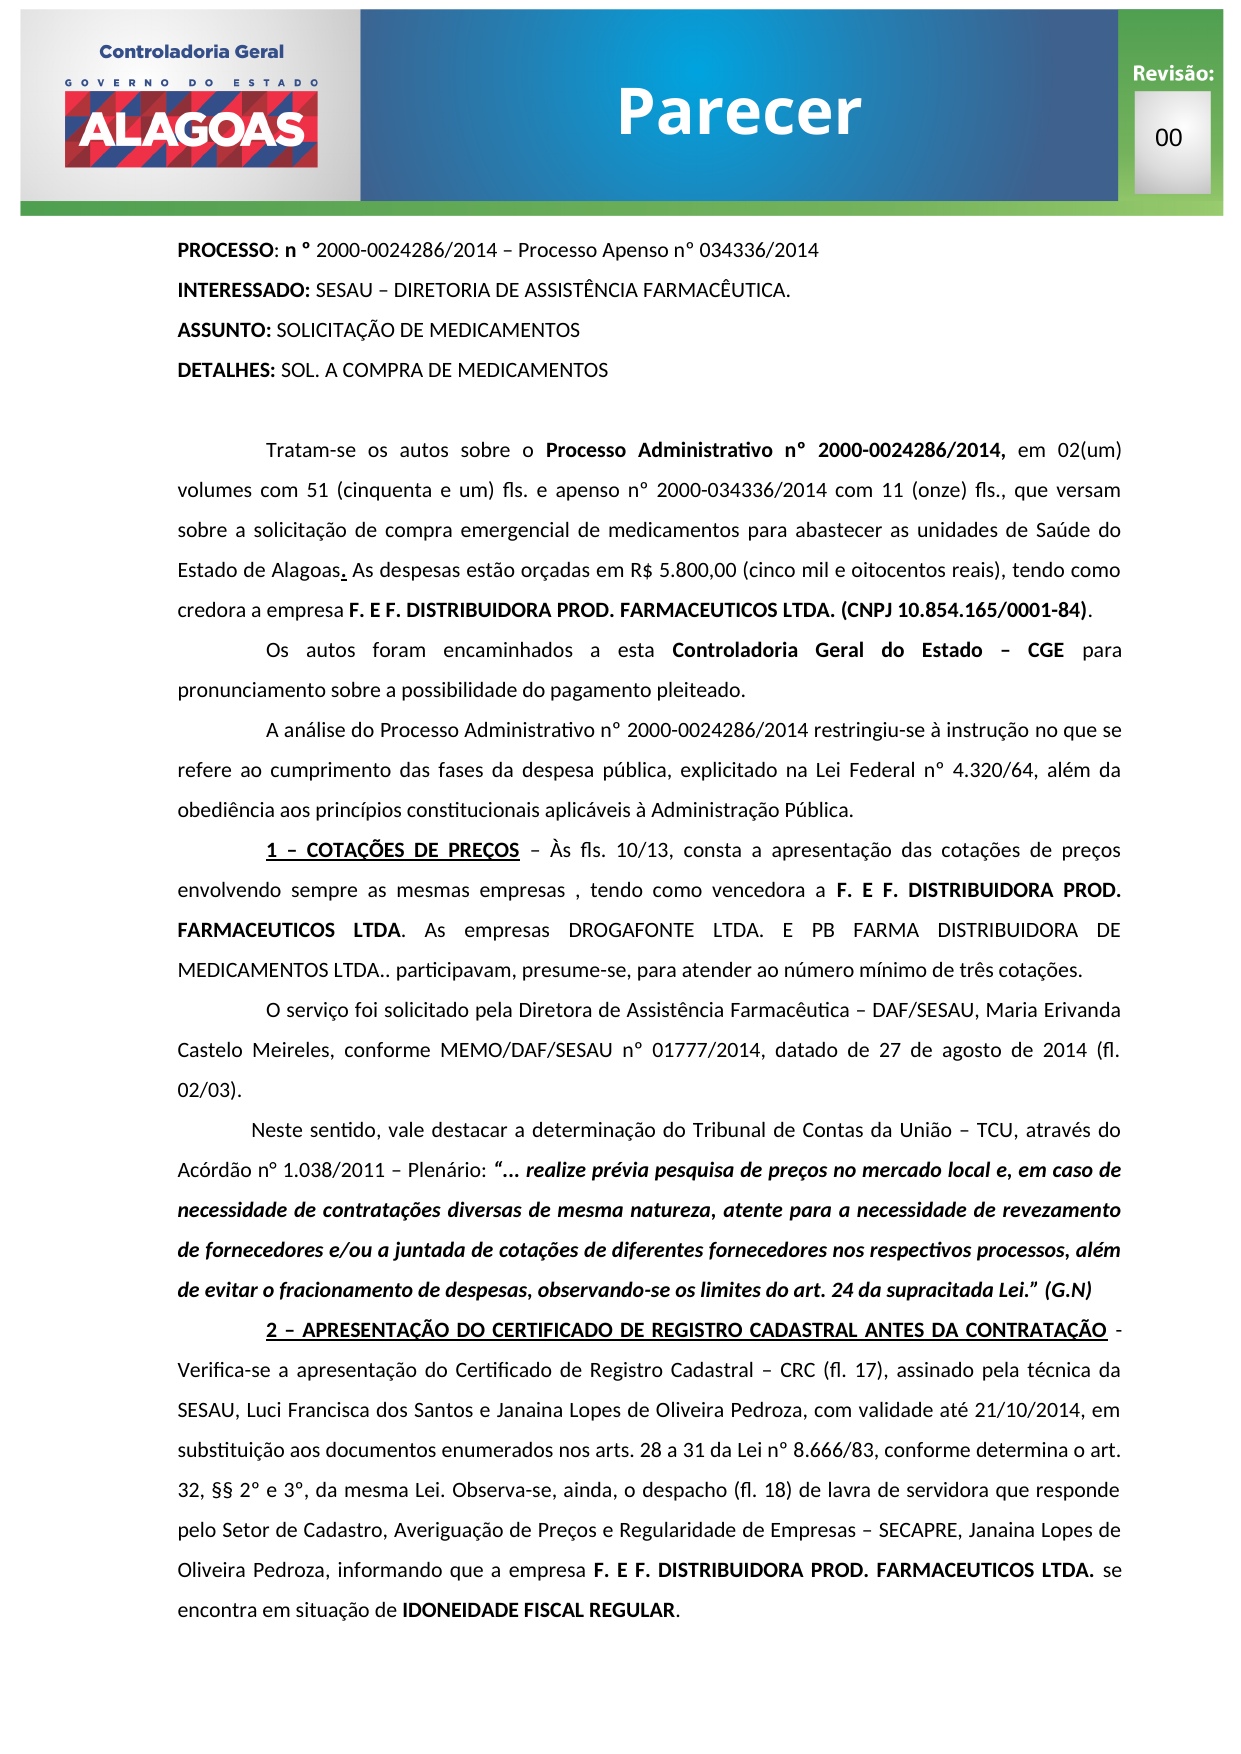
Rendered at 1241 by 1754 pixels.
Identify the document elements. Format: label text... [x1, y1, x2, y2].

text Neste sentido, vale destacar a determinação do Tribunal de Contas da União – TCU, através do Acórdão n° 1.038/2011 – Plenário: “... realize prévia pesquisa de preços no mercado local e, em caso de necessidade de contratações diversas de mesma natureza, atente para a necessidade de revezamento de fornecedores e/ou a juntada de cotações de diferentes fornecedores nos respectivos processos, além de evitar o fracionamento de despesas, observando-se os limites do art. 24 da supracitada Lei.” (G.N) [177, 1116, 1122, 1303]
text O serviço foi solicitado pela Diretora de Assistência Farmacêutica – DAF/SESAU, Maria Erivanda Castelo Meireles, conforme MEMO/DAF/SESAU nº 01777/2014, datado de 27 de agosto de 2014 (fl. 02/03). [177, 996, 1122, 1103]
text Os autos foram encaminhados a esta Controladoria Geral do Estado – CGE para pronunciamento sobre a possibilidade do pagamento pleiteado. [177, 636, 1122, 703]
text INTERESSADO: SESAU – DIRETORIA DE ASSISTÊNCIA FARMACÊUTICA. [177, 276, 1122, 303]
text 1 – COTAÇÕES DE PREÇOS – Às fls. 10/13, consta a apresentação das cotações de preços envolvendo sempre as mesmas empresas , tendo como vencedora a F. E F. DISTRIBUIDORA PROD. FARMACEUTICOS LTDA. As empresas DROGAFONTE LTDA. E PB FARMA DISTRIBUIDORA DE MEDICAMENTOS LTDA.. participavam, presume-se, para atender ao número mínimo de três cotações. [177, 836, 1122, 983]
text A análise do Processo Administrativo nº 2000-0024286/2014 restringiu-se à instrução no que se refere ao cumprimento das fases da despesa pública, explicitado na Lei Federal nº 4.320/64, além da obediência aos princípios constitucionais aplicáveis à Administração Pública. [177, 716, 1122, 823]
text PROCESSO: n º 2000-0024286/2014 – Processo Apenso nº 034336/2014 [177, 236, 1122, 263]
text Tratam-se os autos sobre o Processo Administrativo nº 2000-0024286/2014, em 02(um) volumes com 51 (cinquenta e um) fls. e apenso nº 2000-034336/2014 com 11 (onze) fls., que versam sobre a solicitação de compra emergencial de medicamentos para abastecer as unidades de Saúde do Estado de Alagoas. As despesas estão orçadas em R$ 5.800,00 (cinco mil e oitocentos reais), tendo como credora a empresa F. E F. DISTRIBUIDORA PROD. FARMACEUTICOS LTDA. (CNPJ 10.854.165/0001-84). [177, 436, 1122, 623]
text 2 – APRESENTAÇÃO DO CERTIFICADO DE REGISTRO CADASTRAL ANTES DA CONTRATAÇÃO - Verifica-se a apresentação do Certificado de Registro Cadastral – CRC (fl. 17), assinado pela técnica da SESAU, Luci Francisca dos Santos e Janaina Lopes de Oliveira Pedroza, com validade até 21/10/2014, em substituição aos documentos enumerados nos arts. 28 a 31 da Lei nº 8.666/83, conforme determina o art. 32, §§ 2º e 3º, da mesma Lei. Observa-se, ainda, o despacho (fl. 18) de lavra de servidora que responde pelo Setor de Cadastro, Averiguação de Preços e Regularidade de Empresas – SECAPRE, Janaina Lopes de Oliveira Pedroza, informando que a empresa F. E F. DISTRIBUIDORA PROD. FARMACEUTICOS LTDA. se encontra em situação de IDONEIDADE FISCAL REGULAR. [177, 1316, 1122, 1623]
picture [20, 9, 1224, 216]
text DETALHES: SOL. A COMPRA DE MEDICAMENTOS [177, 356, 1122, 383]
text ASSUNTO: SOLICITAÇÃO DE MEDICAMENTOS [177, 316, 1122, 343]
